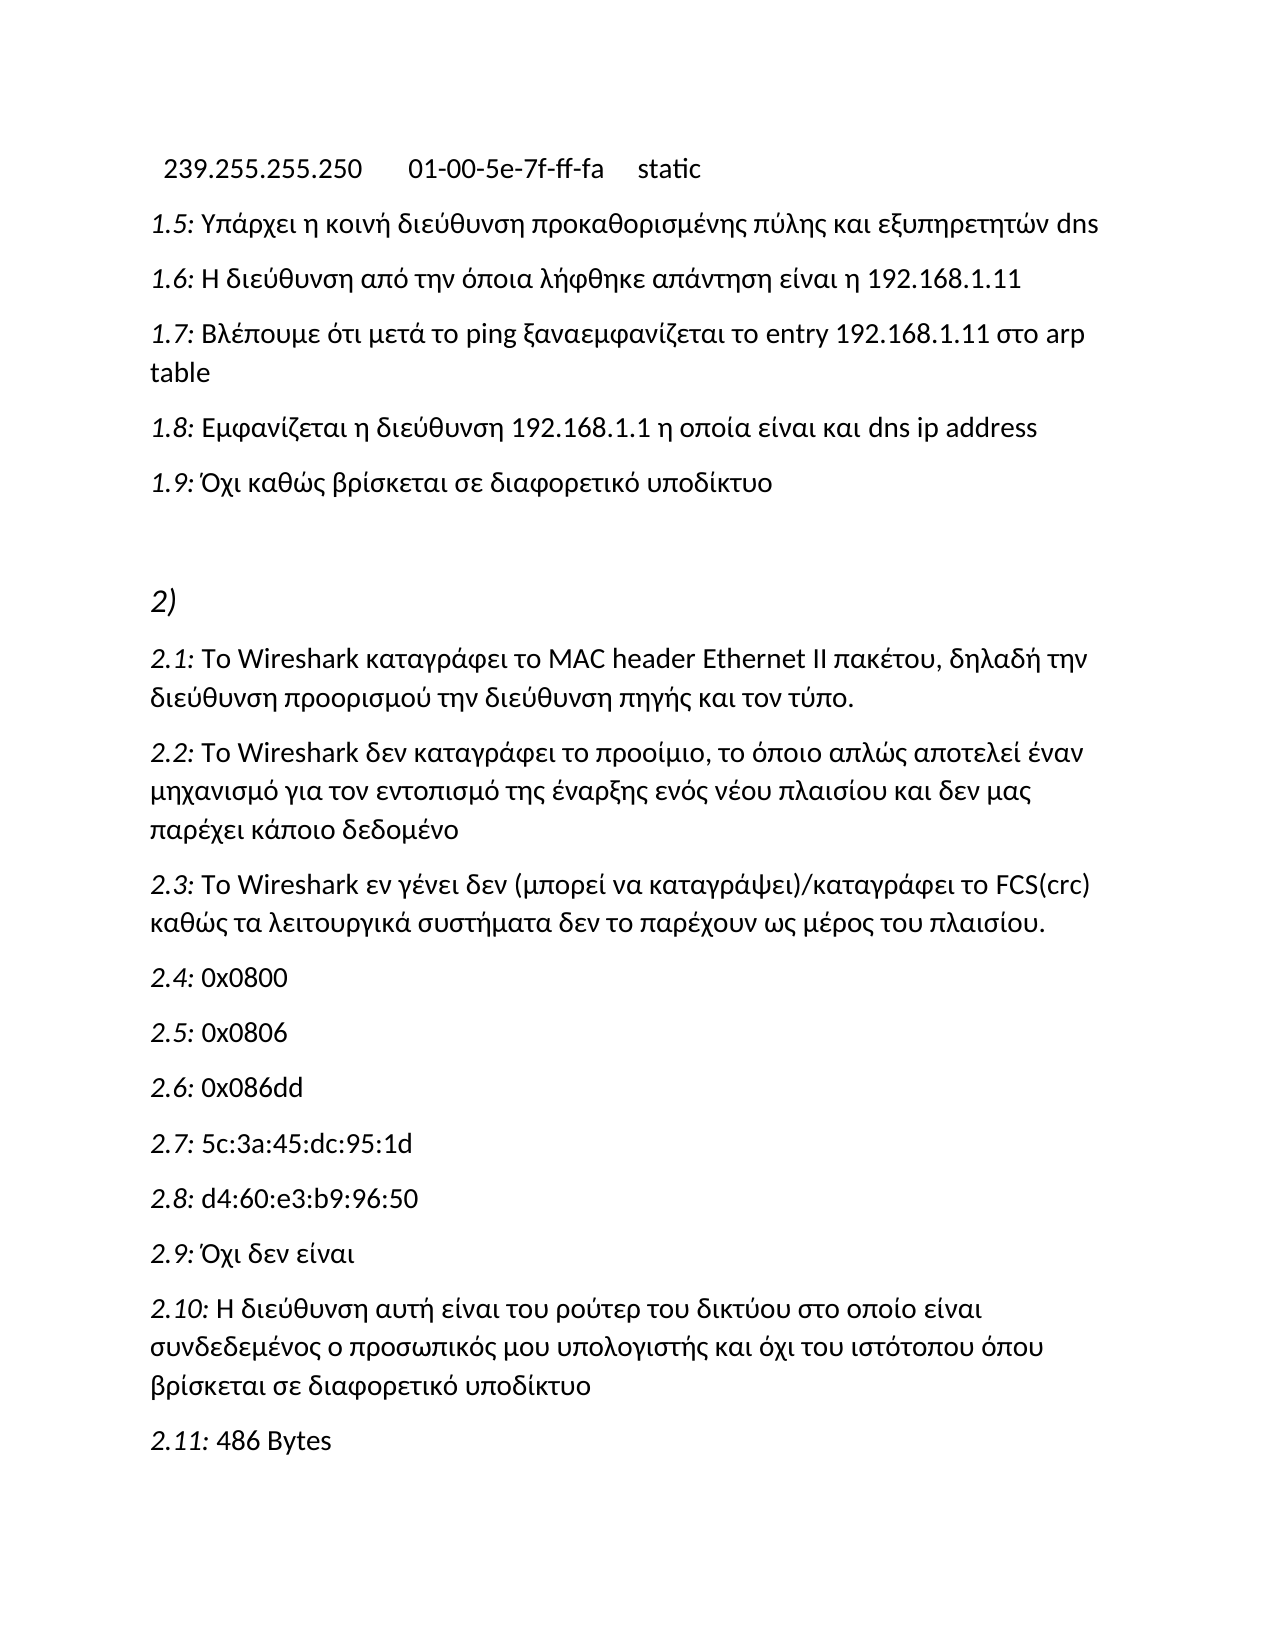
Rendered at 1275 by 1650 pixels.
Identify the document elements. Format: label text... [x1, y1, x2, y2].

text 2.3: To Wireshark εν γένει δεν (μπορεί να καταγράψει)/καταγράφει το FCS(crc) καθώς τα λειτουργικά συστήματα δεν το παρέχουν ως μέρος του πλαισίου. [150, 866, 1125, 940]
text 2.8: d4:60:e3:b9:96:50 [150, 1180, 1125, 1215]
text 2.4: 0x0800 [150, 959, 1125, 995]
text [150, 150, 1125, 186]
text 1.8: Εμφανίζεται η διεύθυνση 192.168.1.1 η οποία είναι και dns ip address [150, 409, 1125, 444]
text 2.11: 486 Bytes [150, 1422, 1125, 1458]
text 2.9: Όχι δεν είναι [150, 1235, 1125, 1271]
text 1.9: Όχι καθώς βρίσκεται σε διαφορετικό υποδίκτυο [150, 464, 1125, 499]
text 1.7: Βλέπουμε ότι μετά το ping ξαναεμφανίζεται το entry 192.168.1.11 στο arp table [150, 315, 1125, 389]
text 2) [150, 580, 1125, 620]
text 2.1: Το Wireshark καταγράφει το MAC header Ethernet II πακέτου, δηλαδή την διεύθυνση προορισμού την διεύθυνση πηγής και τον τύπο. [150, 640, 1125, 714]
text 2.7: 5c:3a:45:dc:95:1d [150, 1125, 1125, 1160]
text 2.5: 0x0806 [150, 1014, 1125, 1050]
text 2.10: Η διεύθυνση αυτή είναι του ρούτερ του δικτύου στο οποίο είναι συνδεδεμένος ο προσωπικός μου υπολογιστής και όχι του ιστότοπου όπου βρίσκεται σε διαφορετικό υποδίκτυο [150, 1290, 1125, 1402]
text 1.6: Η διεύθυνση από την όποια λήφθηκε απάντηση είναι η 192.168.1.11 [150, 260, 1125, 296]
text 2.2: To Wireshark δεν καταγράφει το προοίμιο, το όποιο απλώς αποτελεί έναν μηχανισμό για τον εντοπισμό της έναρξης ενός νέου πλαισίου και δεν μας παρέχει κάποιο δεδομένο [150, 734, 1125, 846]
text 2.6: 0x086dd [150, 1069, 1125, 1105]
text 1.5: Υπάρχει η κοινή διεύθυνση προκαθορισμένης πύλης και εξυπηρετητών dns [150, 205, 1125, 241]
